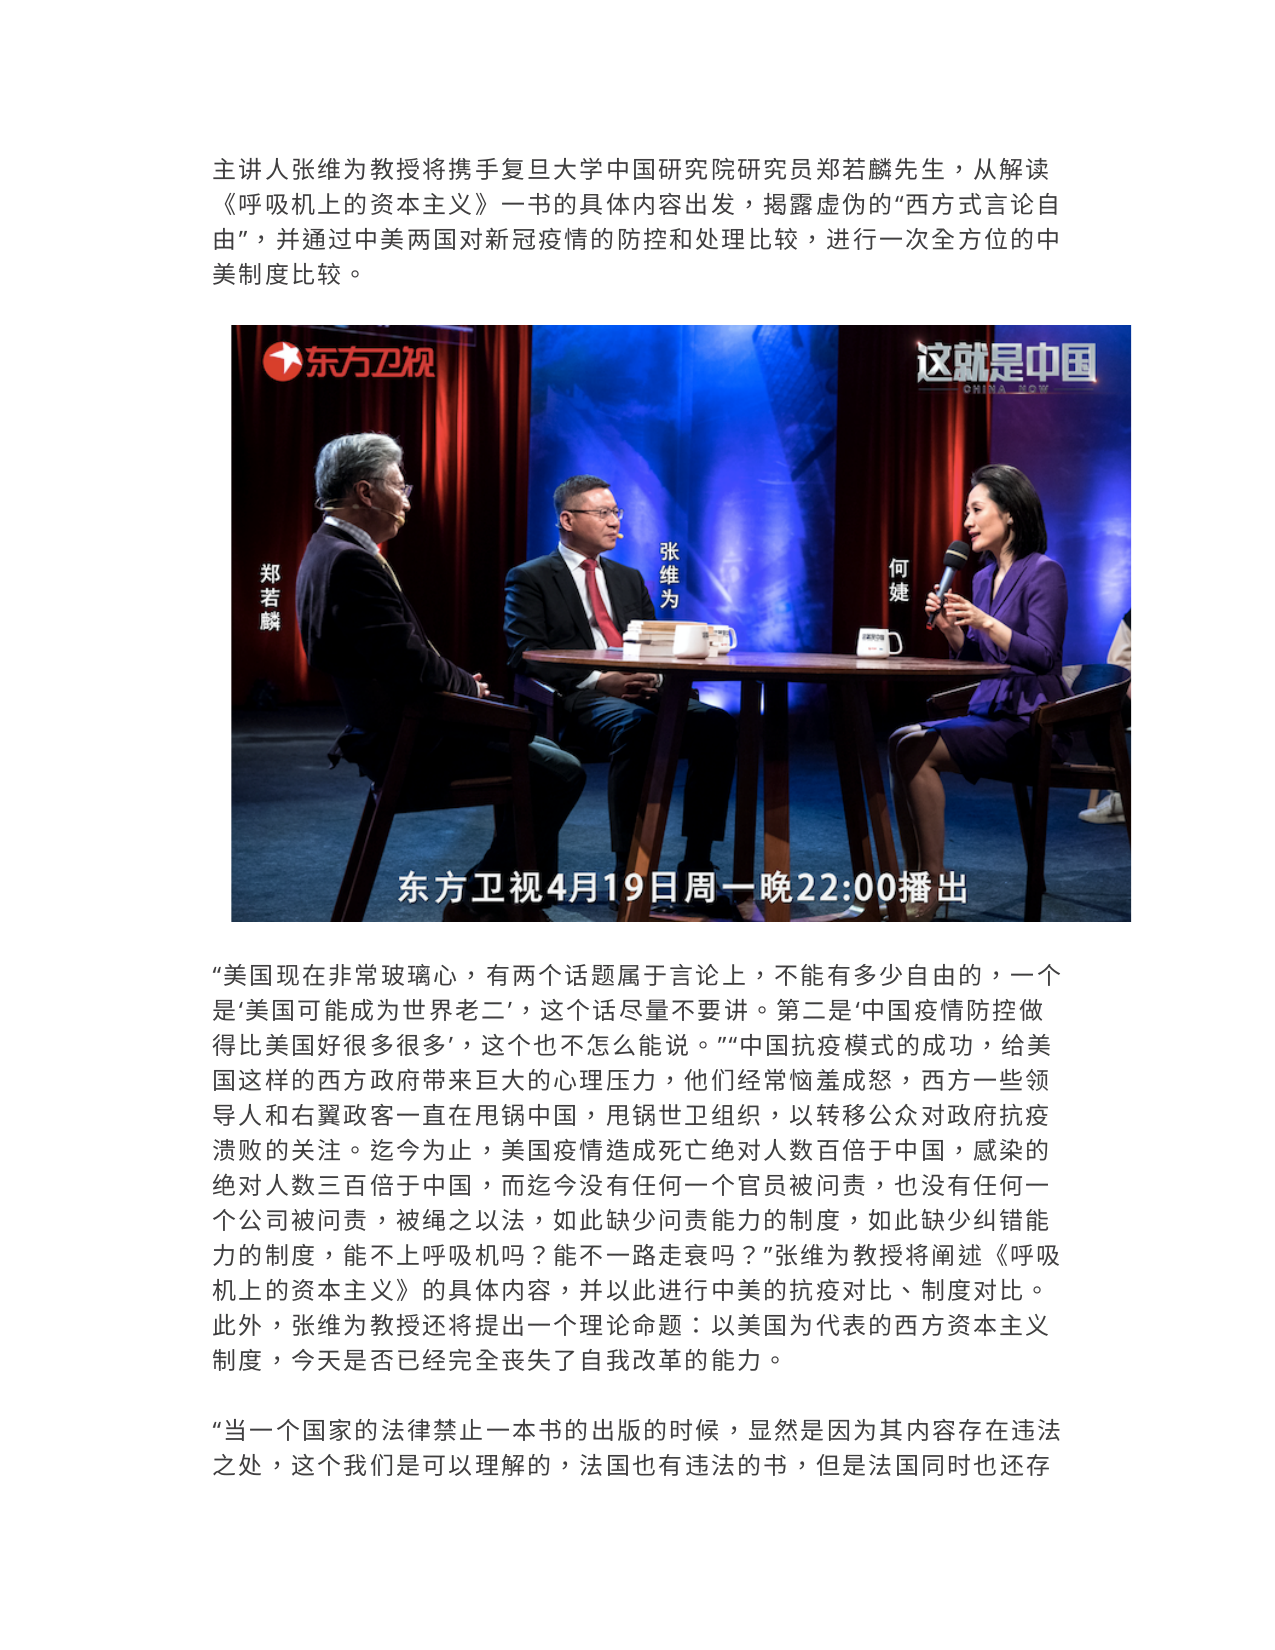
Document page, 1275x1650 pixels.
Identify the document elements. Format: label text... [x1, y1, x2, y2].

text 主讲人张维为教授将携手复旦大学中国研究院研究员郑若麟先生，从解读《呼吸机上的资本主义》一书的具体内容出发，揭露虚伪的“西方式言论自由”，并通过中美两国对新冠疫情的防控和处理比较，进行一次全方位的中美制度比较。 [212, 150, 1062, 290]
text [212, 1412, 1062, 1482]
picture [231, 325, 1132, 922]
text “美国现在非常玻璃心，有两个话题属于言论上，不能有多少自由的，一个是‘美国可能成为世界老二’，这个话尽量不要讲。第二是‘中国疫情防控做得比美国好很多很多’，这个也不怎么能说。”“中国抗疫模式的成功，给美国这样的西方政府带来巨大的心理压力，他们经常恼羞成怒，西方一些领导人和右翼政客一直在甩锅中国，甩锅世卫组织，以转移公众对政府抗疫溃败的关注。迄今为止，美国疫情造成死亡绝对人数百倍于中国，感染的绝对人数三百倍于中国，而迄今没有任何一个官员被问责，也没有任何一个公司被问责，被绳之以法，如此缺少问责能力的制度，如此缺少纠错能力的制度，能不上呼吸机吗？能不一路走衰吗？”张维为教授将阐述《呼吸机上的资本主义》的具体内容，并以此进行中美的抗疫对比、制度对比。此外，张维为教授还将提出一个理论命题：以美国为代表的西方资本主义制度，今天是否已经完全丧失了自我改革的能力。 [212, 957, 1062, 1377]
